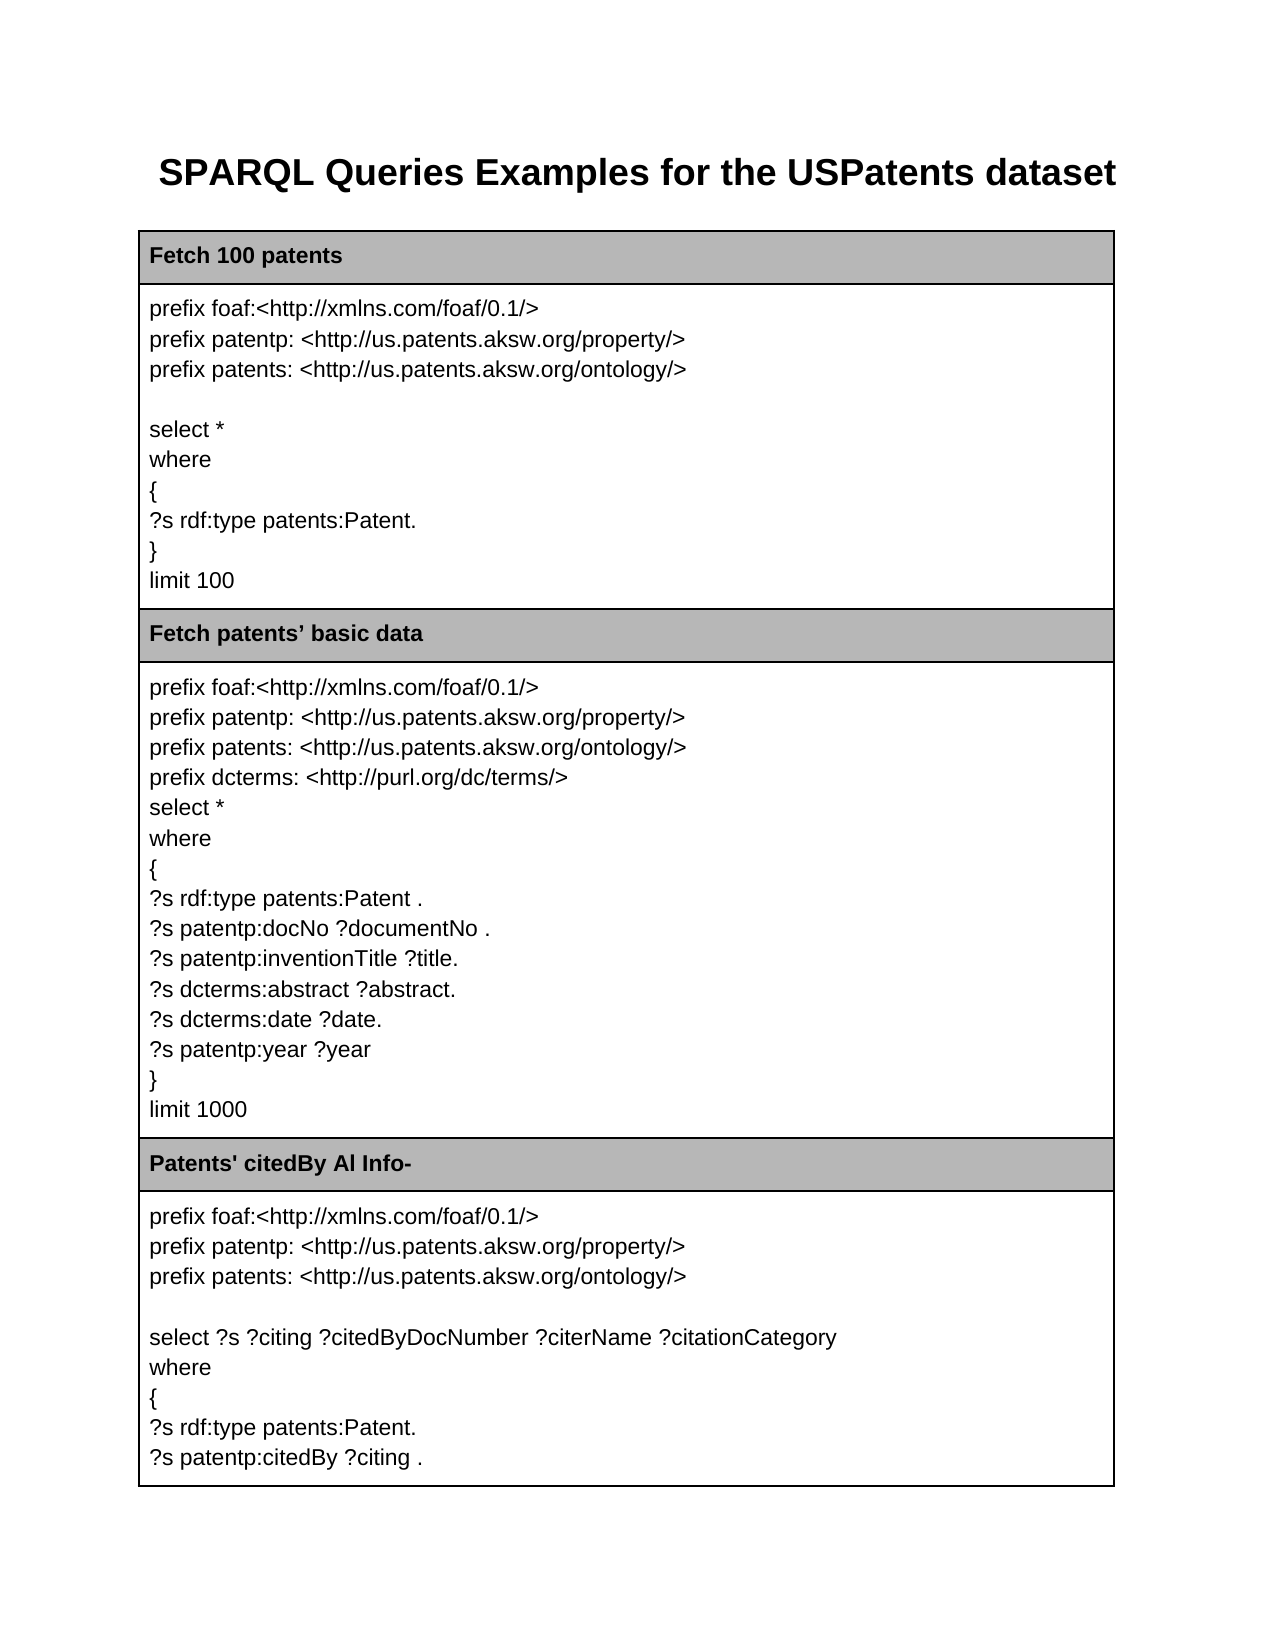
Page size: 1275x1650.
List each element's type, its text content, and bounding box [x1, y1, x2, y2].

table_cell prefix foaf:<http://xmlns.com/foaf/0.1/> prefix patentp: <http://us.patents.aksw.org/property/> prefix patents: <http://us.patents.aksw.org/ontology/> prefix dcterms: <http://purl.org/dc/terms/> select * where { ?s rdf:type patents:Patent . ?s patentp:docNo ?documentNo . ?s patentp:inventionTitle ?title. ?s dcterms:abstract ?abstract. ?s dcterms:date ?date. ?s patentp:year ?year } limit 1000 [140, 663, 1113, 1137]
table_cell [140, 1192, 1113, 1485]
table_cell Patents' citedBy Al Info- [140, 1139, 1113, 1190]
table_cell prefix foaf:<http://xmlns.com/foaf/0.1/> prefix patentp: <http://us.patents.aksw.org/property/> prefix patents: <http://us.patents.aksw.org/ontology/> select * where { ?s rdf:type patents:Patent. } limit 100 [140, 285, 1113, 608]
text SPARQL Queries Examples for the USPatents dataset [150, 150, 1125, 193]
table_header Fetch 100 patents [140, 232, 1113, 283]
table_cell Fetch patents’ basic data [140, 610, 1113, 661]
